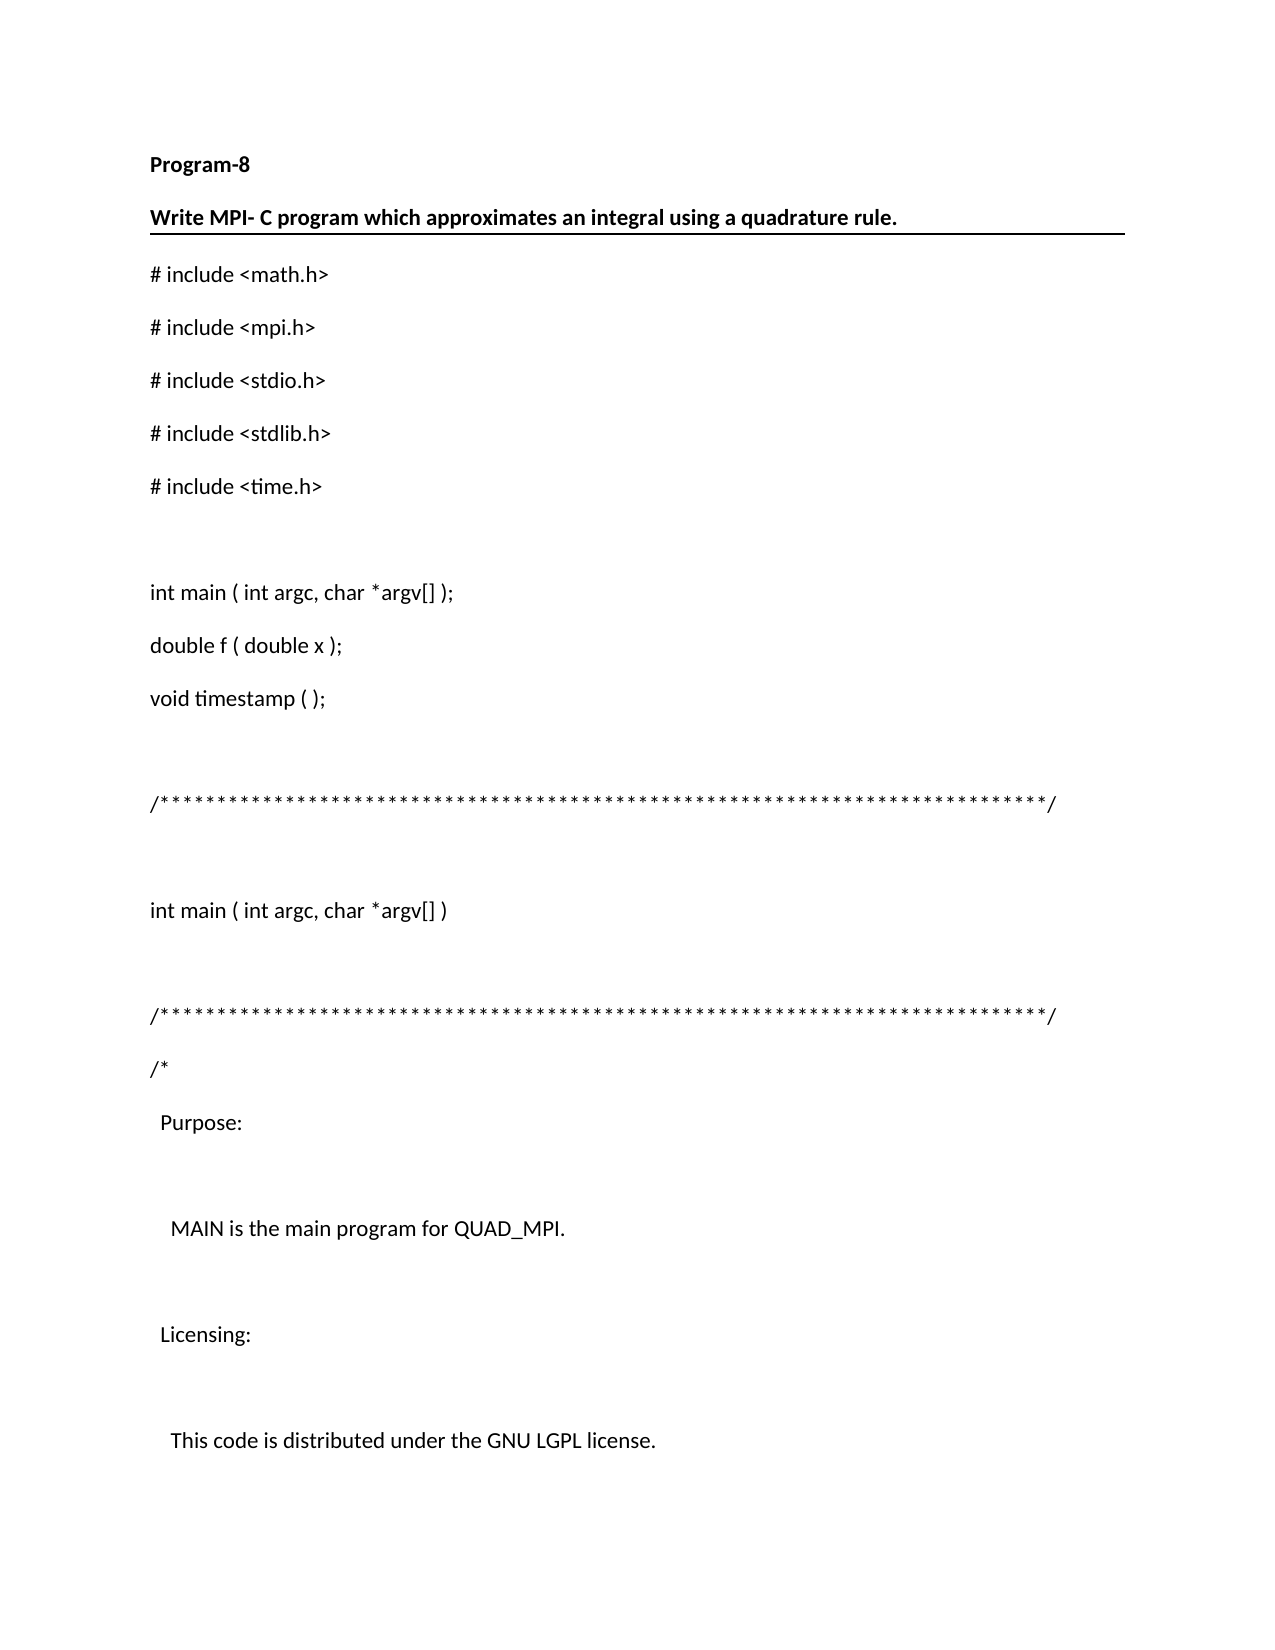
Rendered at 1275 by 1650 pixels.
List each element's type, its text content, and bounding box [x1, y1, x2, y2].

text # include <stdio.h> [150, 366, 1125, 394]
text This code is distributed under the GNU LGPL license. [150, 1426, 1125, 1454]
text # include <mpi.h> [150, 313, 1125, 341]
text /******************************************************************************/ [150, 1002, 1125, 1030]
text Program-8 [150, 150, 1125, 178]
text void timestamp ( ); [150, 684, 1125, 712]
text Licensing: [150, 1320, 1125, 1348]
text /* [150, 1055, 1125, 1083]
text int main ( int argc, char *argv[] ); [150, 578, 1125, 606]
text /******************************************************************************/ [150, 790, 1125, 818]
text Write MPI- C program which approximates an integral using a quadrature rule. [150, 203, 1125, 233]
text Purpose: [150, 1108, 1125, 1136]
text MAIN is the main program for QUAD_MPI. [150, 1214, 1125, 1242]
text double f ( double x ); [150, 631, 1125, 659]
text int main ( int argc, char *argv[] ) [150, 896, 1125, 924]
text # include <stdlib.h> [150, 419, 1125, 447]
text # include <math.h> [150, 260, 1125, 288]
text # include <time.h> [150, 472, 1125, 500]
